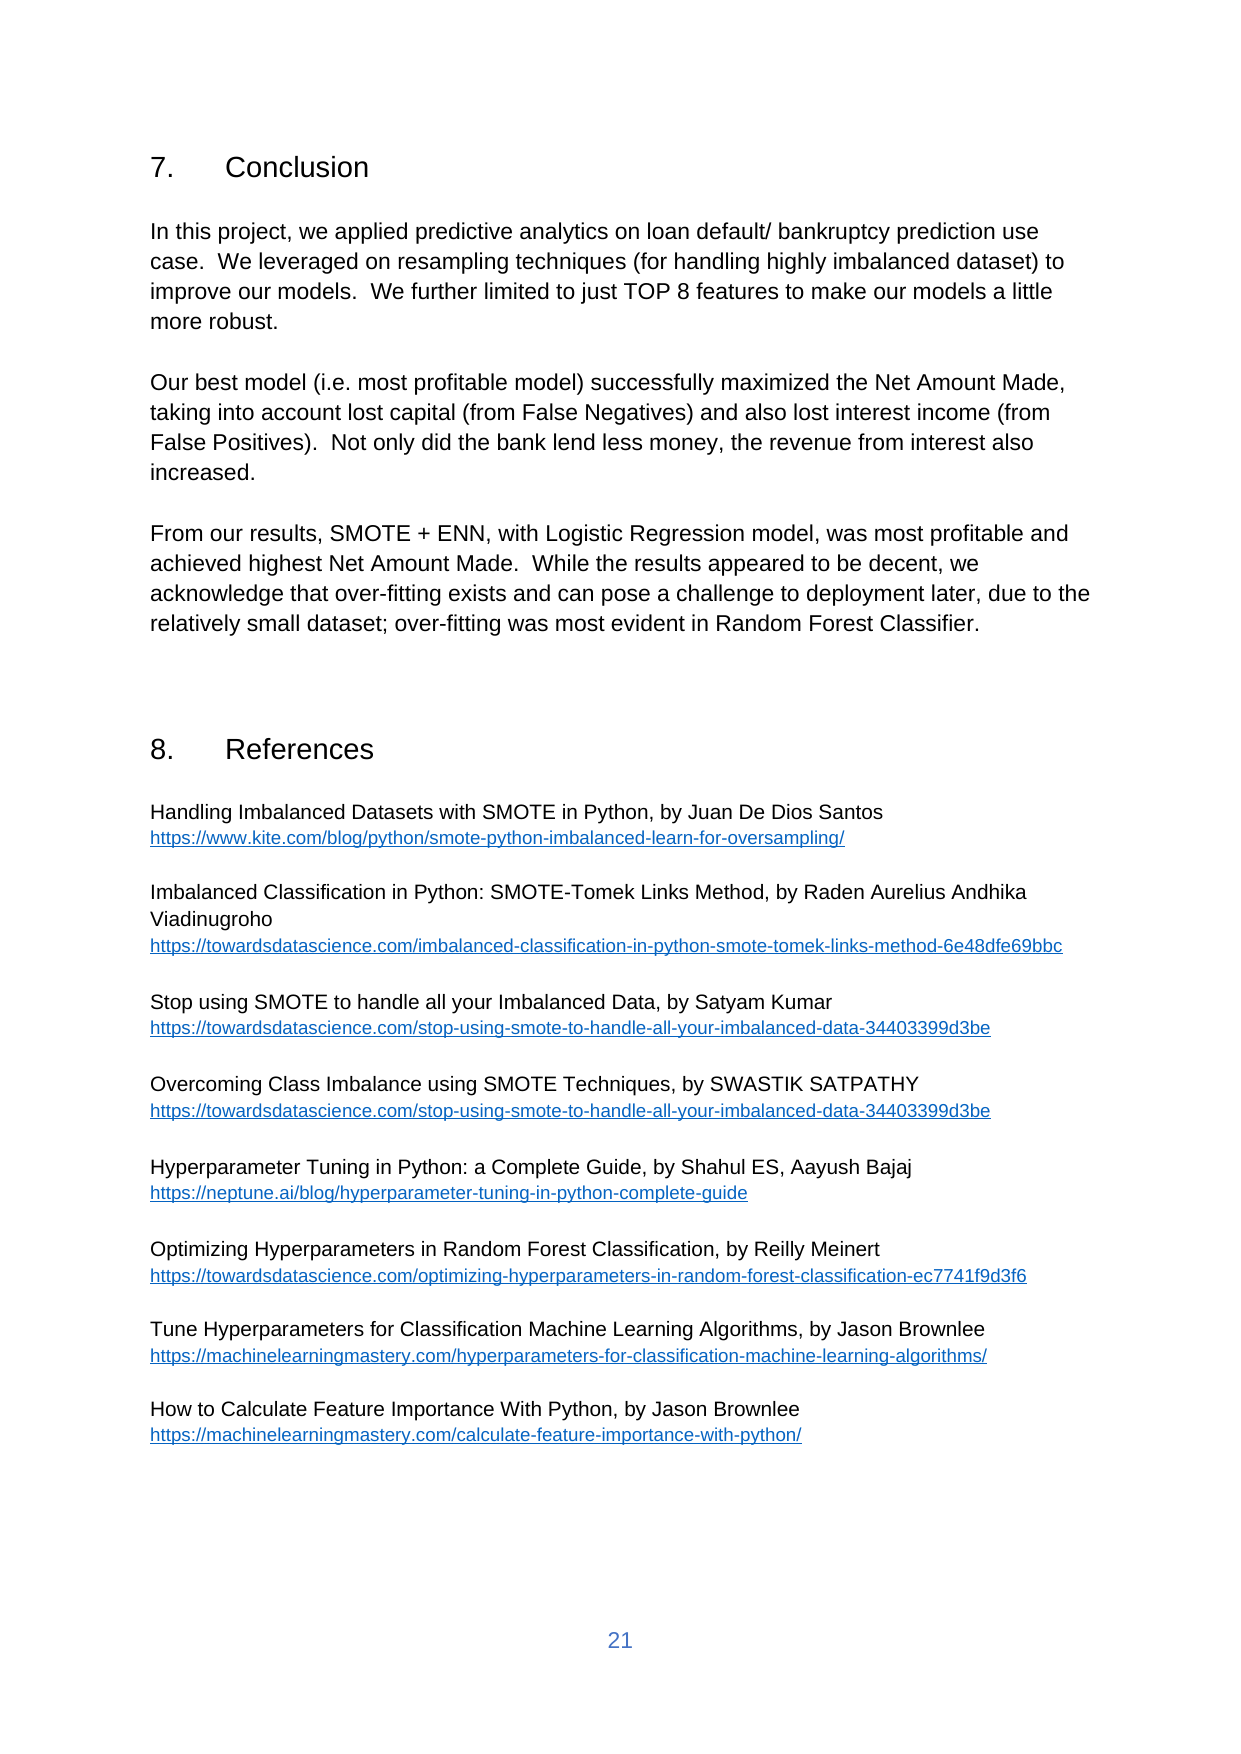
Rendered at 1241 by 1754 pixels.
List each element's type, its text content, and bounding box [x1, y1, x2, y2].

text Overcoming Class Imbalance using SMOTE Techniques, by SWASTIK SATPATHY [150, 1072, 1090, 1096]
text https://towardsdatascience.com/stop-using-smote-to-handle-all-your-imbalanced-data-34403399d3be [150, 1100, 1090, 1121]
text https://towardsdatascience.com/imbalanced-classification-in-python-smote-tomek-links-method-6e48dfe69bbc [150, 935, 1090, 956]
text https://towardsdatascience.com/stop-using-smote-to-handle-all-your-imbalanced-data-34403399d3be [150, 1017, 1090, 1039]
text https://neptune.ai/blog/hyperparameter-tuning-in-python-complete-guide [150, 1182, 1090, 1204]
text Our best model (i.e. most profitable model) successfully maximized the Net Amount Made, taking into account lost capital (from False Negatives) and also lost interest income (from False Positives). Not only did the bank lend less money, the revenue from interest also increased. From our results, SMOTE + ENN, with Logistic Regression model, was most profitable and achieved highest Net Amount Made. While the results appeared to be decent, we acknowledge that over-fitting exists and can pose a challenge to deployment later, due to the relatively small dataset; over-fitting was most evident in Random Forest Classifier. 8. References Handling Imbalanced Datasets with SMOTE in Python, by Juan De Dios Santos [150, 369, 1090, 823]
text 7. Conclusion In this project, we applied predictive analytics on loan default/ bankruptcy prediction use case. We leveraged on resampling techniques (for handling highly imbalanced dataset) to improve our models. We further limited to just TOP 8 features to make our models a little more robust. [150, 150, 1090, 365]
text Optimizing Hyperparameters in Random Forest Classification, by Reilly Meinert [150, 1237, 1090, 1261]
text https://machinelearningmastery.com/hyperparameters-for-classification-machine-learning-algorithms/ [150, 1344, 1090, 1366]
text Hyperparameter Tuning in Python: a Complete Guide, by Shahul ES, Aayush Bajaj [150, 1155, 1090, 1179]
text https://towardsdatascience.com/optimizing-hyperparameters-in-random-forest-classification-ec7741f9d3f6 [150, 1265, 1090, 1286]
text How to Calculate Feature Importance With Python, by Jason Brownlee [150, 1397, 1090, 1421]
text https://www.kite.com/blog/python/smote-python-imbalanced-learn-for-oversampling/ Imbalanced Classification in Python: SMOTE-Tomek Links Method, by Raden Aurelius Andhika Viadinugroho [150, 827, 1090, 931]
text Tune Hyperparameters for Classification Machine Learning Algorithms, by Jason Brownlee [150, 1317, 1090, 1341]
text Stop using SMOTE to handle all your Imbalanced Data, by Satyam Kumar [150, 990, 1090, 1014]
text https://machinelearningmastery.com/calculate-feature-importance-with-python/ [150, 1424, 1090, 1446]
